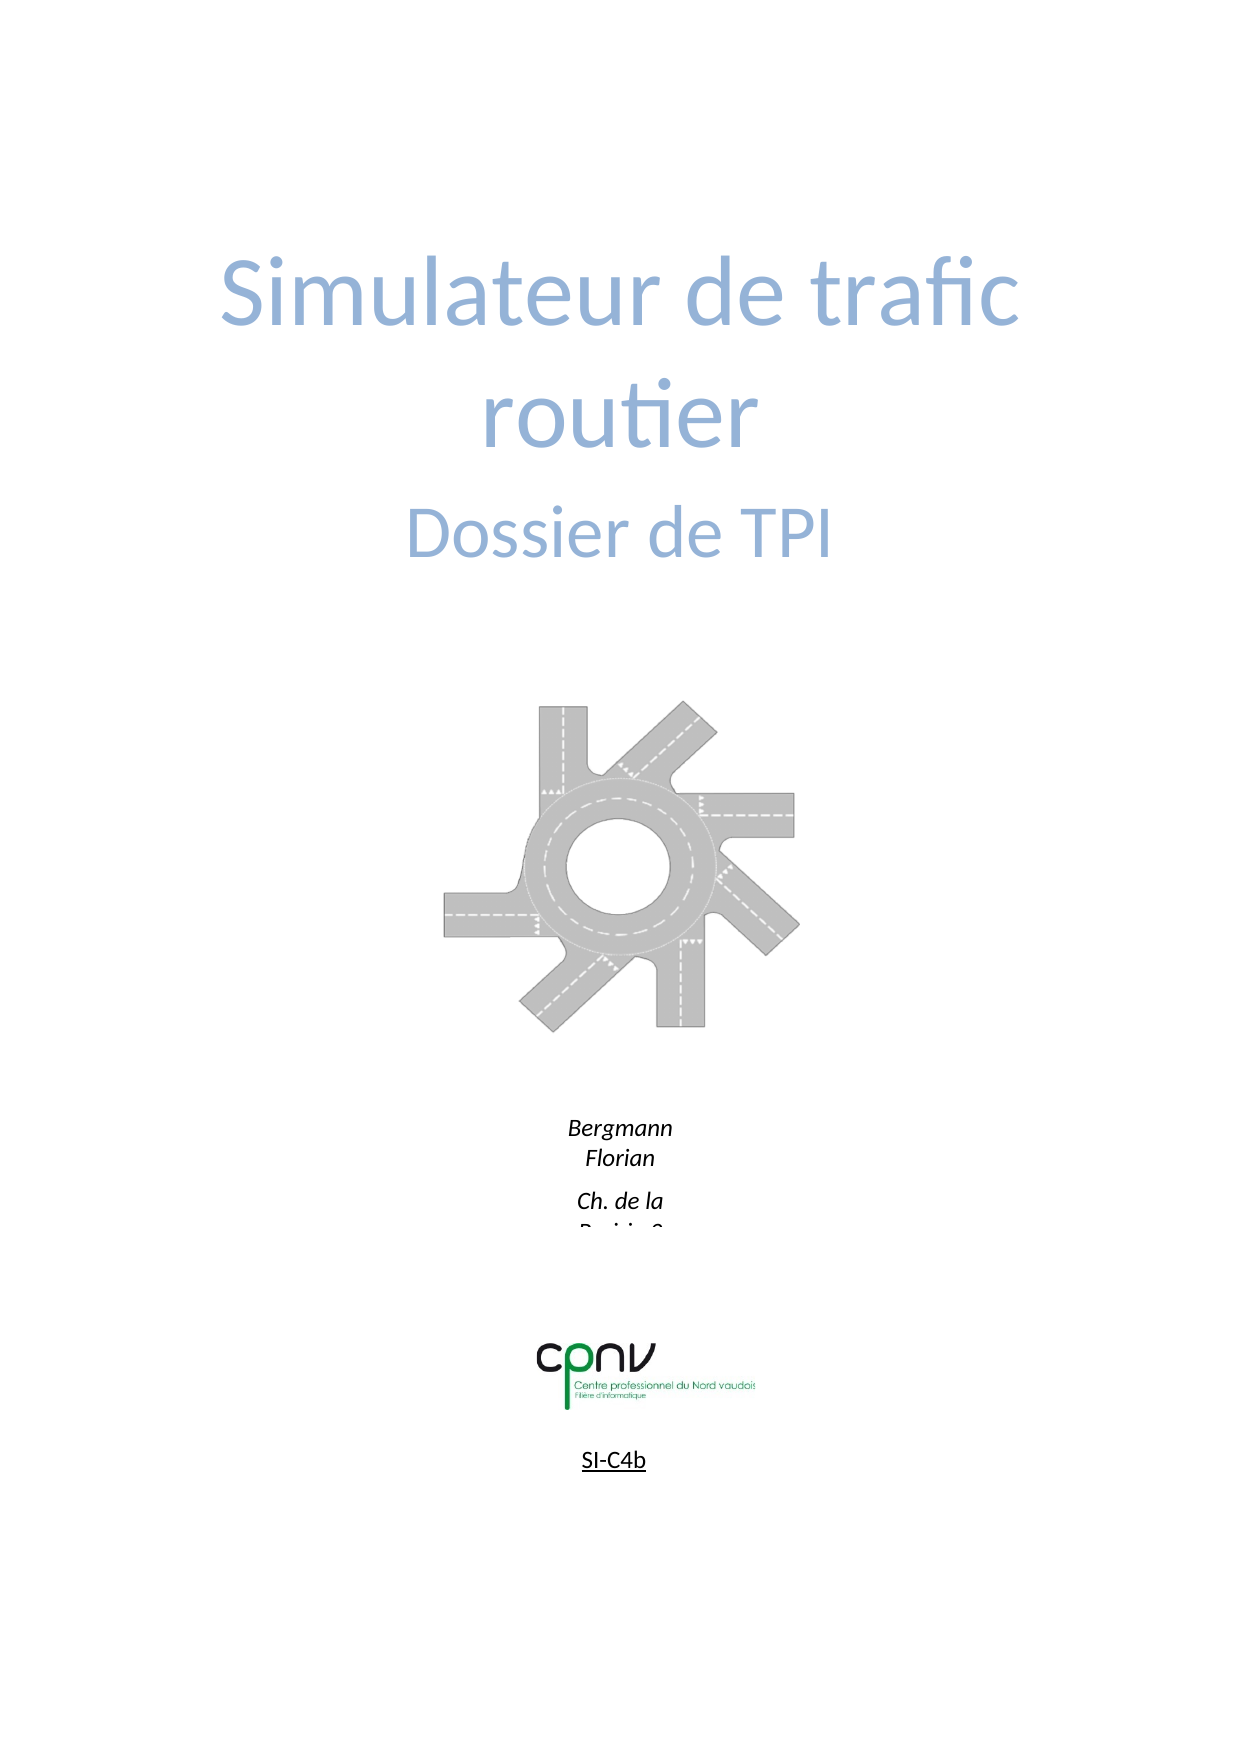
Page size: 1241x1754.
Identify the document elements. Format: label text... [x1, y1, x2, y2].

table_header Simulateur de trafic routier Dossier de TPI [140, 216, 1100, 589]
picture [536, 1343, 756, 1410]
picture [441, 681, 800, 1036]
